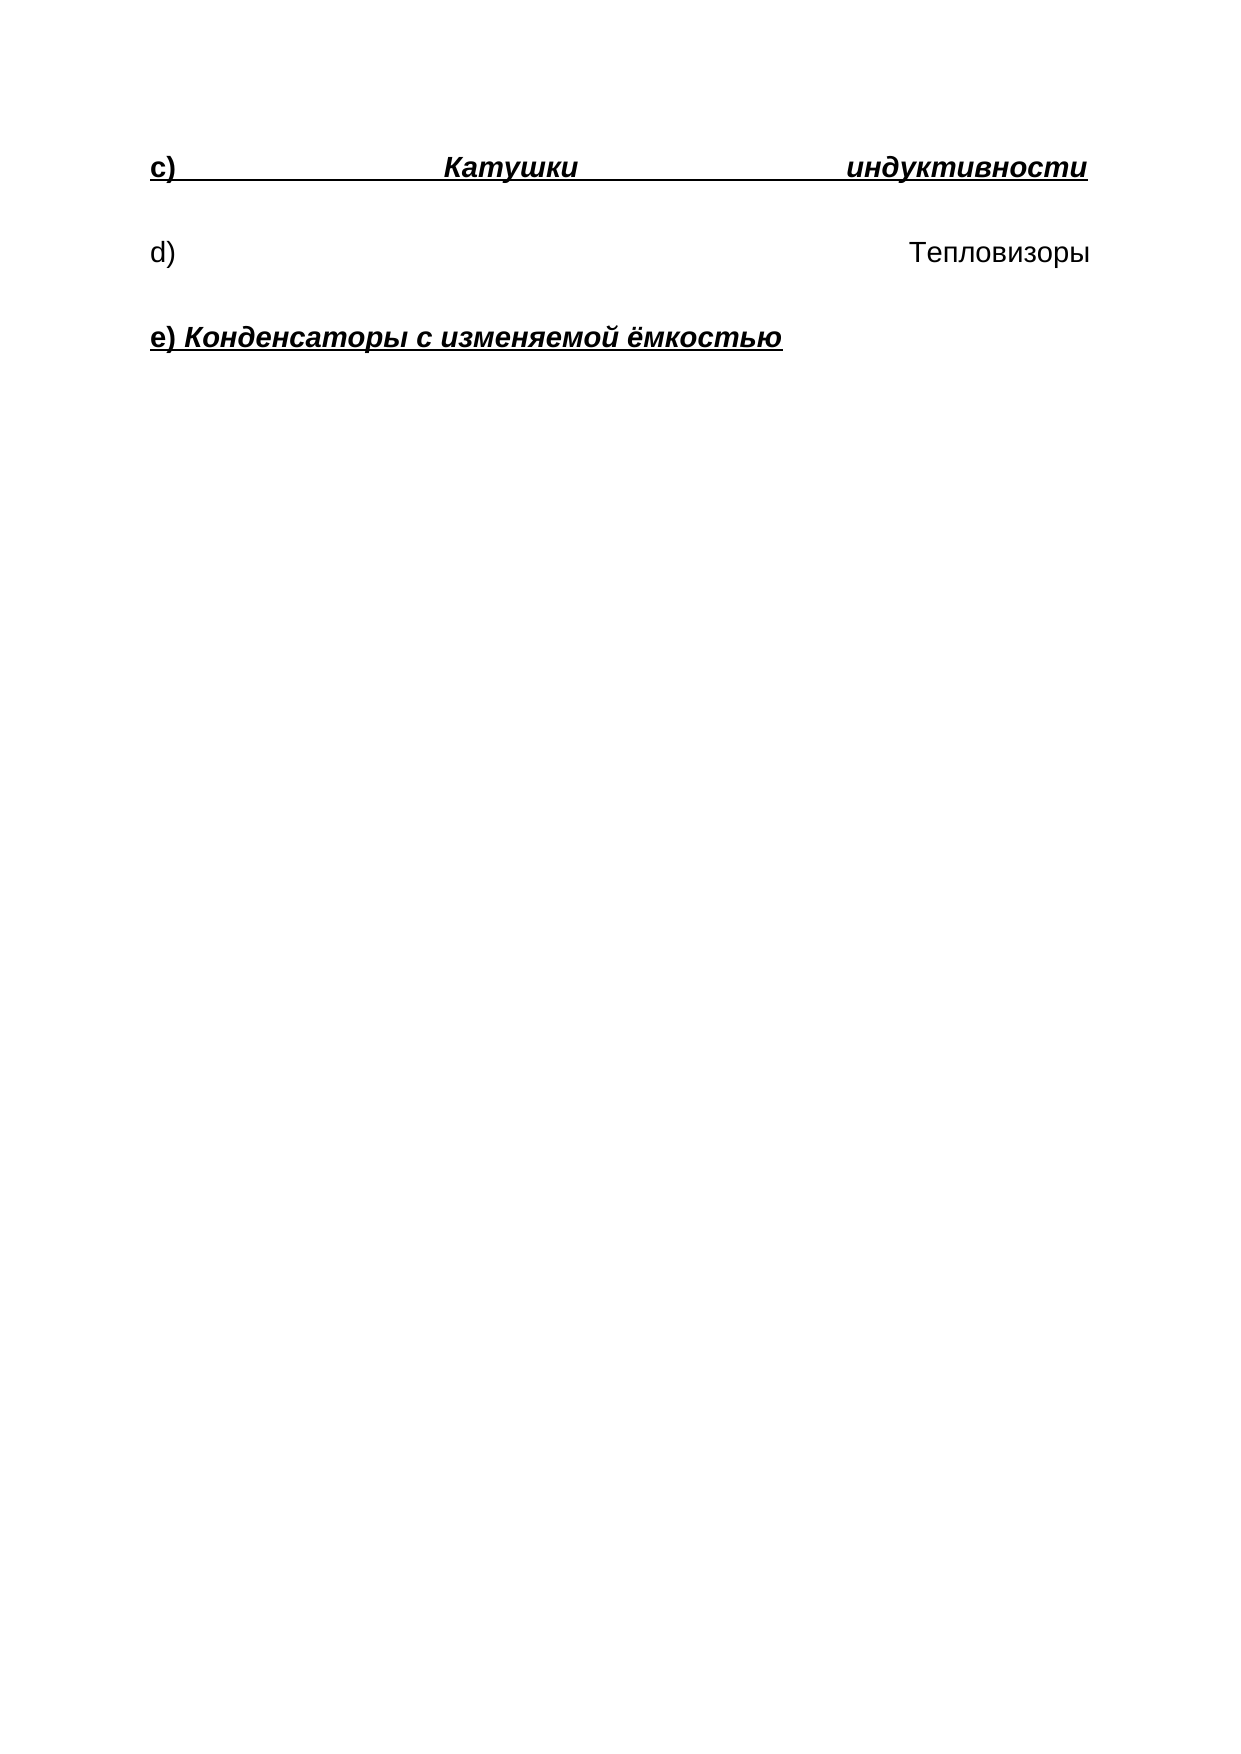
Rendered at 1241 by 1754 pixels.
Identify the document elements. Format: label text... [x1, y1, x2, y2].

text d) Тепловизоры [150, 235, 1090, 295]
text e) Конденсаторы с изменяемой ёмкостью [150, 320, 1090, 353]
text c) Катушки индуктивности [150, 150, 1090, 210]
